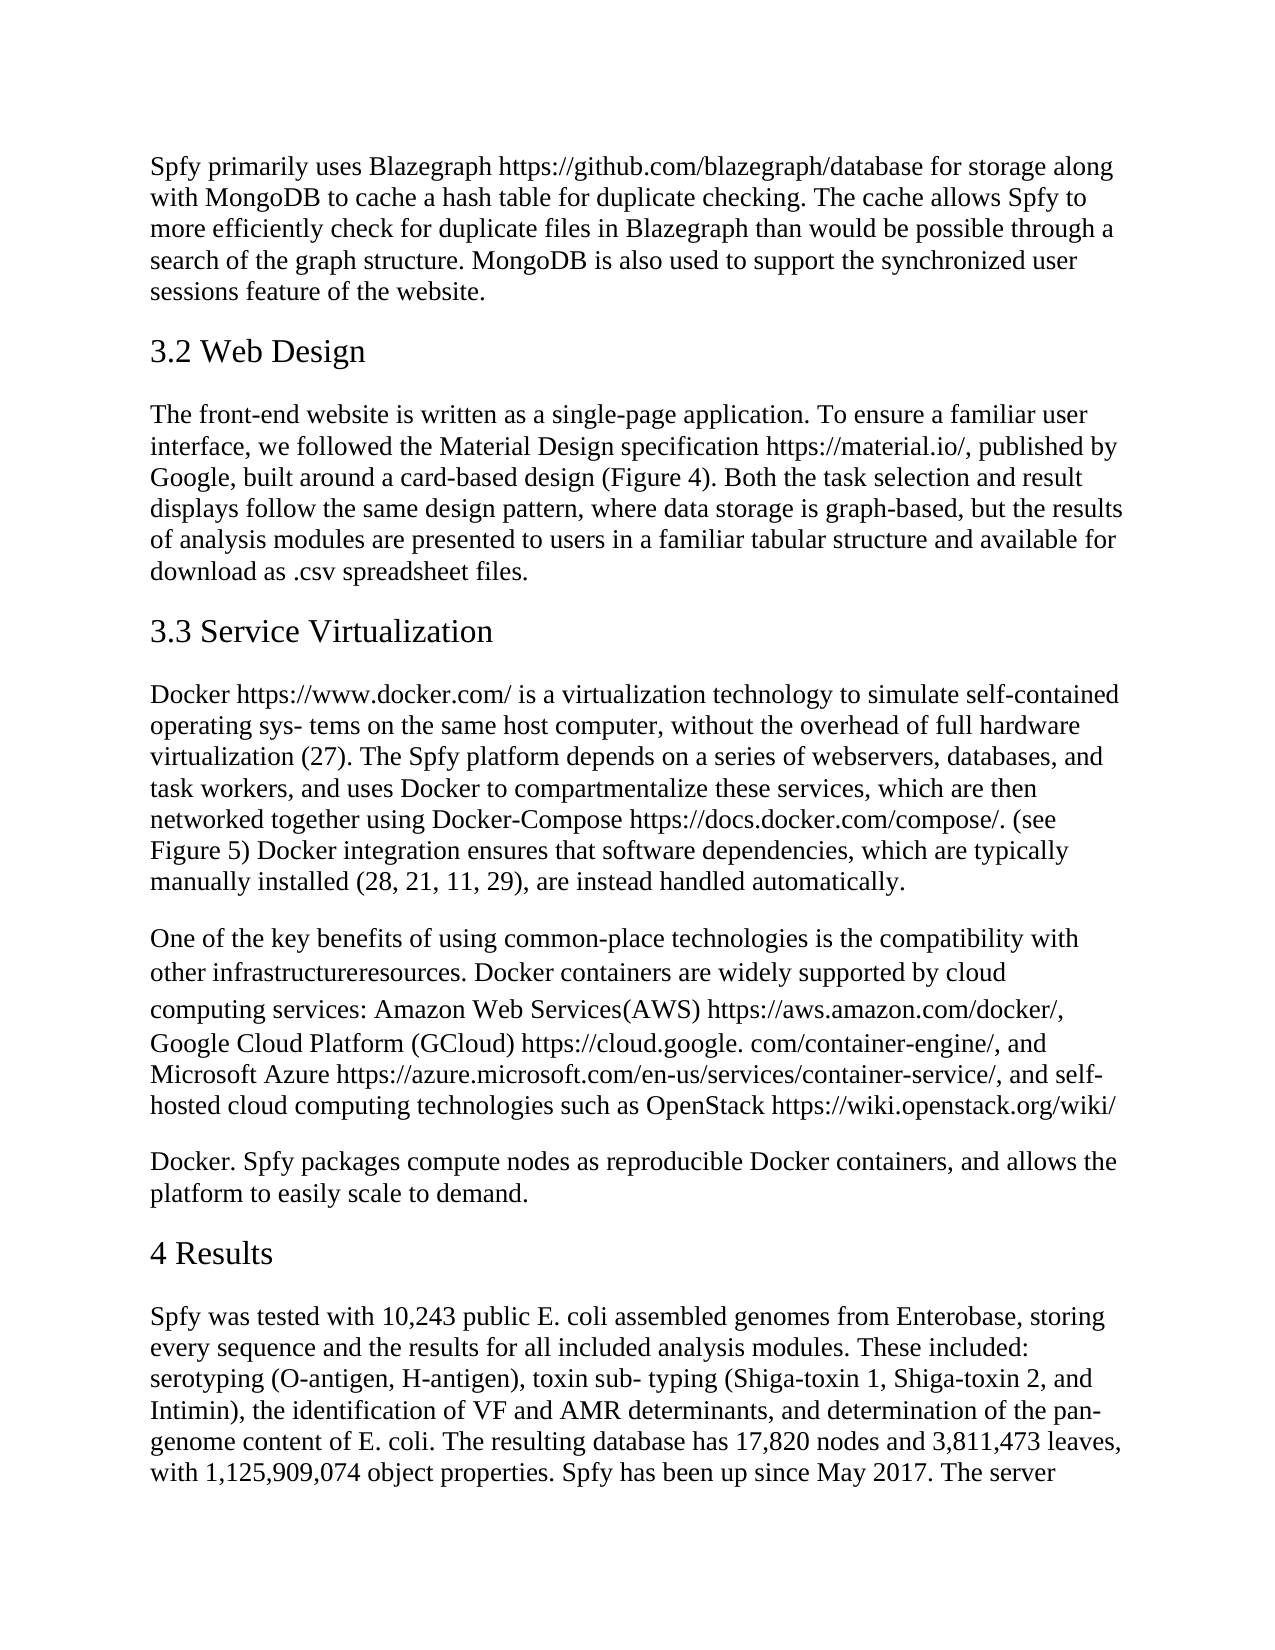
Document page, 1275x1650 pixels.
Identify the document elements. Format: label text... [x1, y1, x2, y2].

text Spfy primarily uses Blazegraph https://github.com/blazegraph/database for storage along with MongoDB to cache a hash table for duplicate checking. The cache allows Spfy to more efficiently check for duplicate files in Blazegraph than would be possible through a search of the graph structure. MongoDB is also used to support the synchronized user sessions feature of the website. [150, 150, 1125, 306]
text Docker. Spfy packages compute nodes as reproducible Docker containers, and allows the platform to easily scale to demand. [150, 1145, 1125, 1208]
text The front-end website is written as a single-page application. To ensure a familiar user interface, we followed the Material Design specification https://material.io/, published by Google, built around a card-based design (Figure 4). Both the task selection and result displays follow the same design pattern, where data storage is graph-based, but the results of analysis modules are presented to users in a familiar tabular structure and available for download as .csv spreadsheet files. [150, 398, 1125, 586]
subtitle 3.3 Service Virtualization [150, 611, 1125, 649]
text One of the key benefits of using common-place technologies is the compatibility with other infrastructure resources. Docker containers are widely supported by cloud computing services: Amazon Web Services (AWS) https://aws.amazon.com/docker/, Google Cloud Platform (GCloud) https://cloud.google. com/container-engine/, and Microsoft Azure https://azure.microsoft.com/en-us/services/container-service/, and self-hosted cloud computing technologies such as OpenStack https://wiki.openstack.org/wiki/ [150, 922, 1125, 1120]
text Docker https://www.docker.com/ is a virtualization technology to simulate self-contained operating sys- tems on the same host computer, without the overhead of full hardware virtualization (27). The Spfy platform depends on a series of webservers, databases, and task workers, and uses Docker to compartmentalize these services, which are then networked together using Docker-Compose https://docs.docker.com/compose/. (see Figure 5) Docker integration ensures that software dependencies, which are typically manually installed (28, 21, 11, 29), are instead handled automatically. [150, 678, 1125, 897]
subtitle 3.2 Web Design [150, 331, 1125, 369]
subtitle 4 Results [150, 1233, 1125, 1271]
